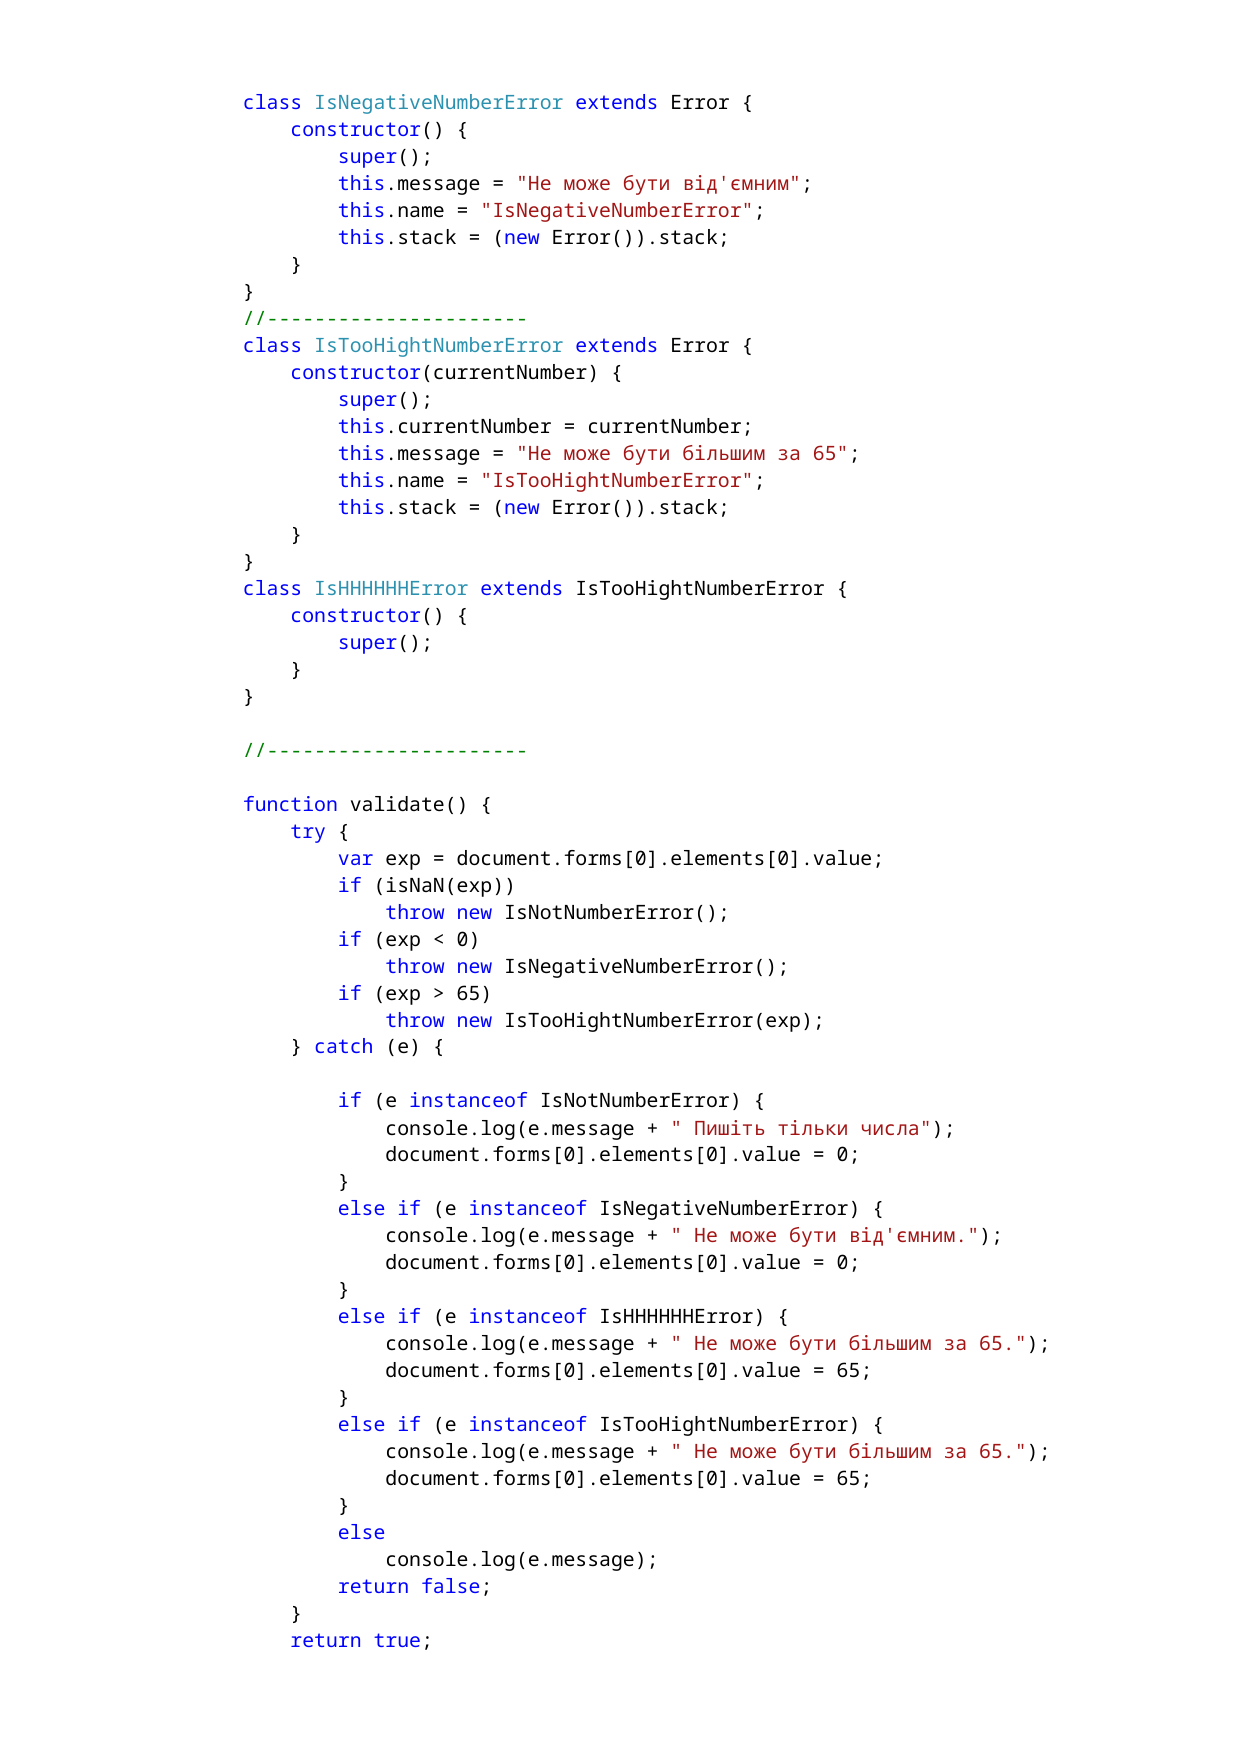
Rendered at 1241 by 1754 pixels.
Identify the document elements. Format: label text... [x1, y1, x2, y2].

text console.log(e.message + " Не може бути більшим за 65."); [148, 1329, 1152, 1357]
text this.name = "IsNegativeNumberError"; [148, 196, 1152, 223]
text constructor(currentNumber) { [148, 358, 1152, 385]
text else if (e instanceof IsHHHHHHError) { [148, 1303, 1152, 1329]
text } [148, 1491, 1152, 1518]
text document.forms[0].elements[0].value = 0; [148, 1141, 1152, 1168]
text } [148, 682, 1152, 709]
text throw new IsTooHightNumberError(exp); [148, 1006, 1152, 1033]
text super(); [148, 385, 1152, 412]
text } [148, 547, 1152, 574]
text //---------------------- [148, 304, 1152, 331]
text var exp = document.forms[0].elements[0].value; [148, 844, 1152, 871]
text throw new IsNegativeNumberError(); [148, 952, 1152, 979]
text if (exp < 0) [148, 925, 1152, 952]
text super(); [148, 142, 1152, 169]
text } [148, 277, 1152, 304]
text else if (e instanceof IsNegativeNumberError) { [148, 1195, 1152, 1222]
text console.log(e.message); [148, 1545, 1152, 1572]
text function validate() { [148, 790, 1152, 817]
text this.name = "IsTooHightNumberError"; [148, 466, 1152, 493]
text document.forms[0].elements[0].value = 65; [148, 1357, 1152, 1383]
text } [148, 520, 1152, 547]
text console.log(e.message + " Не може бути від'ємним."); [148, 1222, 1152, 1249]
text } [148, 1276, 1152, 1303]
text this.stack = (new Error()).stack; [148, 223, 1152, 250]
text } [148, 1599, 1152, 1626]
text this.message = "Не може бути від'ємним"; [148, 169, 1152, 196]
text this.stack = (new Error()).stack; [148, 493, 1152, 520]
text throw new IsNotNumberError(); [148, 898, 1152, 925]
text return false; [148, 1572, 1152, 1599]
text constructor() { [148, 601, 1152, 628]
text //---------------------- [148, 736, 1152, 763]
text } [148, 655, 1152, 682]
text return true; [148, 1626, 1152, 1653]
text } catch (e) { [148, 1033, 1152, 1060]
text else [148, 1518, 1152, 1545]
text console.log(e.message + " Пишіть тільки числа"); [148, 1114, 1152, 1141]
text if (e instanceof IsNotNumberError) { [148, 1087, 1152, 1114]
text document.forms[0].elements[0].value = 65; [148, 1464, 1152, 1491]
text } [148, 1168, 1152, 1195]
text class IsNegativeNumberError extends Error { [148, 88, 1152, 116]
text } [148, 1383, 1152, 1411]
text document.forms[0].elements[0].value = 0; [148, 1249, 1152, 1276]
text else if (e instanceof IsTooHightNumberError) { [148, 1411, 1152, 1437]
text try { [148, 817, 1152, 844]
text this.message = "Не може бути більшим за 65"; [148, 439, 1152, 466]
text } [148, 250, 1152, 277]
text constructor() { [148, 116, 1152, 142]
text class IsTooHightNumberError extends Error { [148, 331, 1152, 358]
text if (exp > 65) [148, 979, 1152, 1006]
text class IsHHHHHHError extends IsTooHightNumberError { [148, 574, 1152, 601]
text this.currentNumber = currentNumber; [148, 412, 1152, 439]
text super(); [148, 628, 1152, 655]
text if (isNaN(exp)) [148, 871, 1152, 898]
text console.log(e.message + " Не може бути більшим за 65."); [148, 1437, 1152, 1464]
